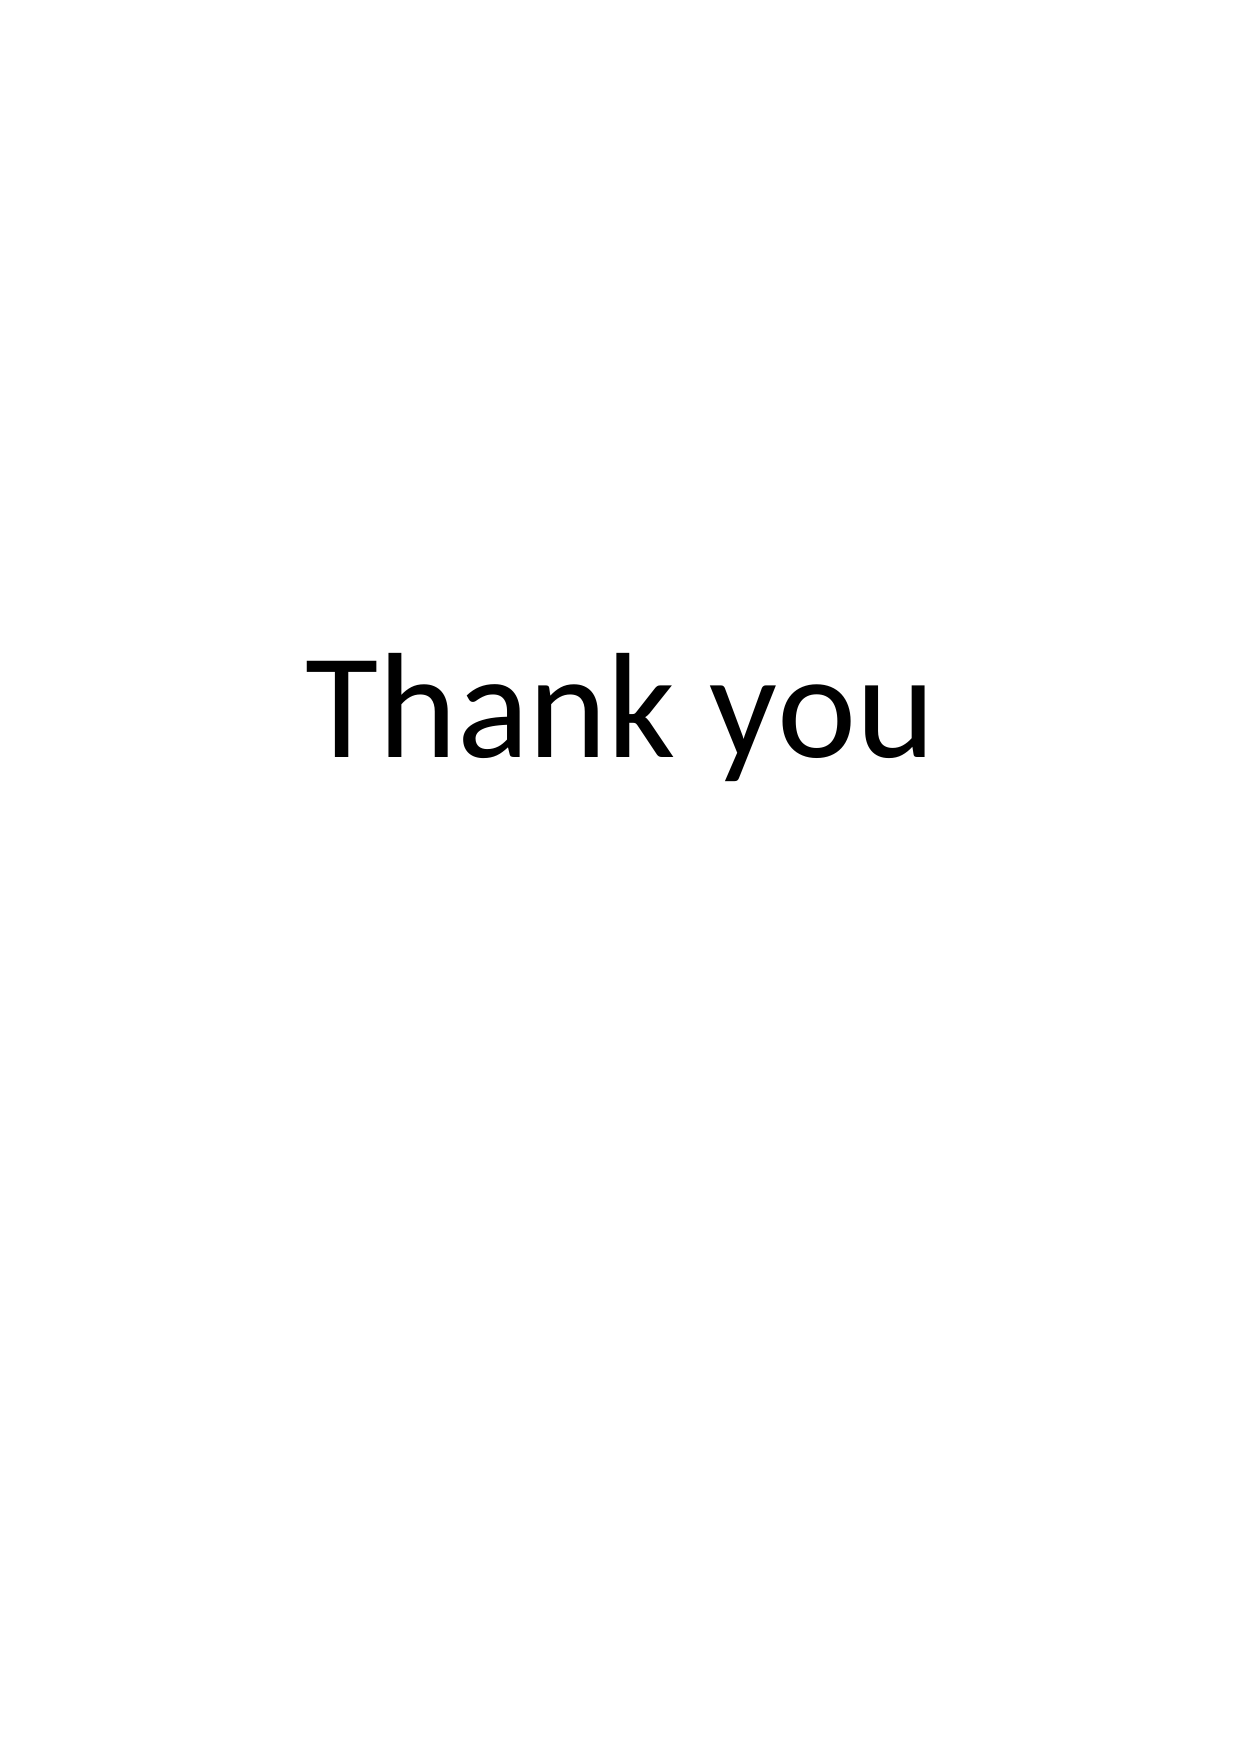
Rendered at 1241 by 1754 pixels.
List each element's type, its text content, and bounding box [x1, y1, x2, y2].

text Thank you [150, 612, 1090, 795]
